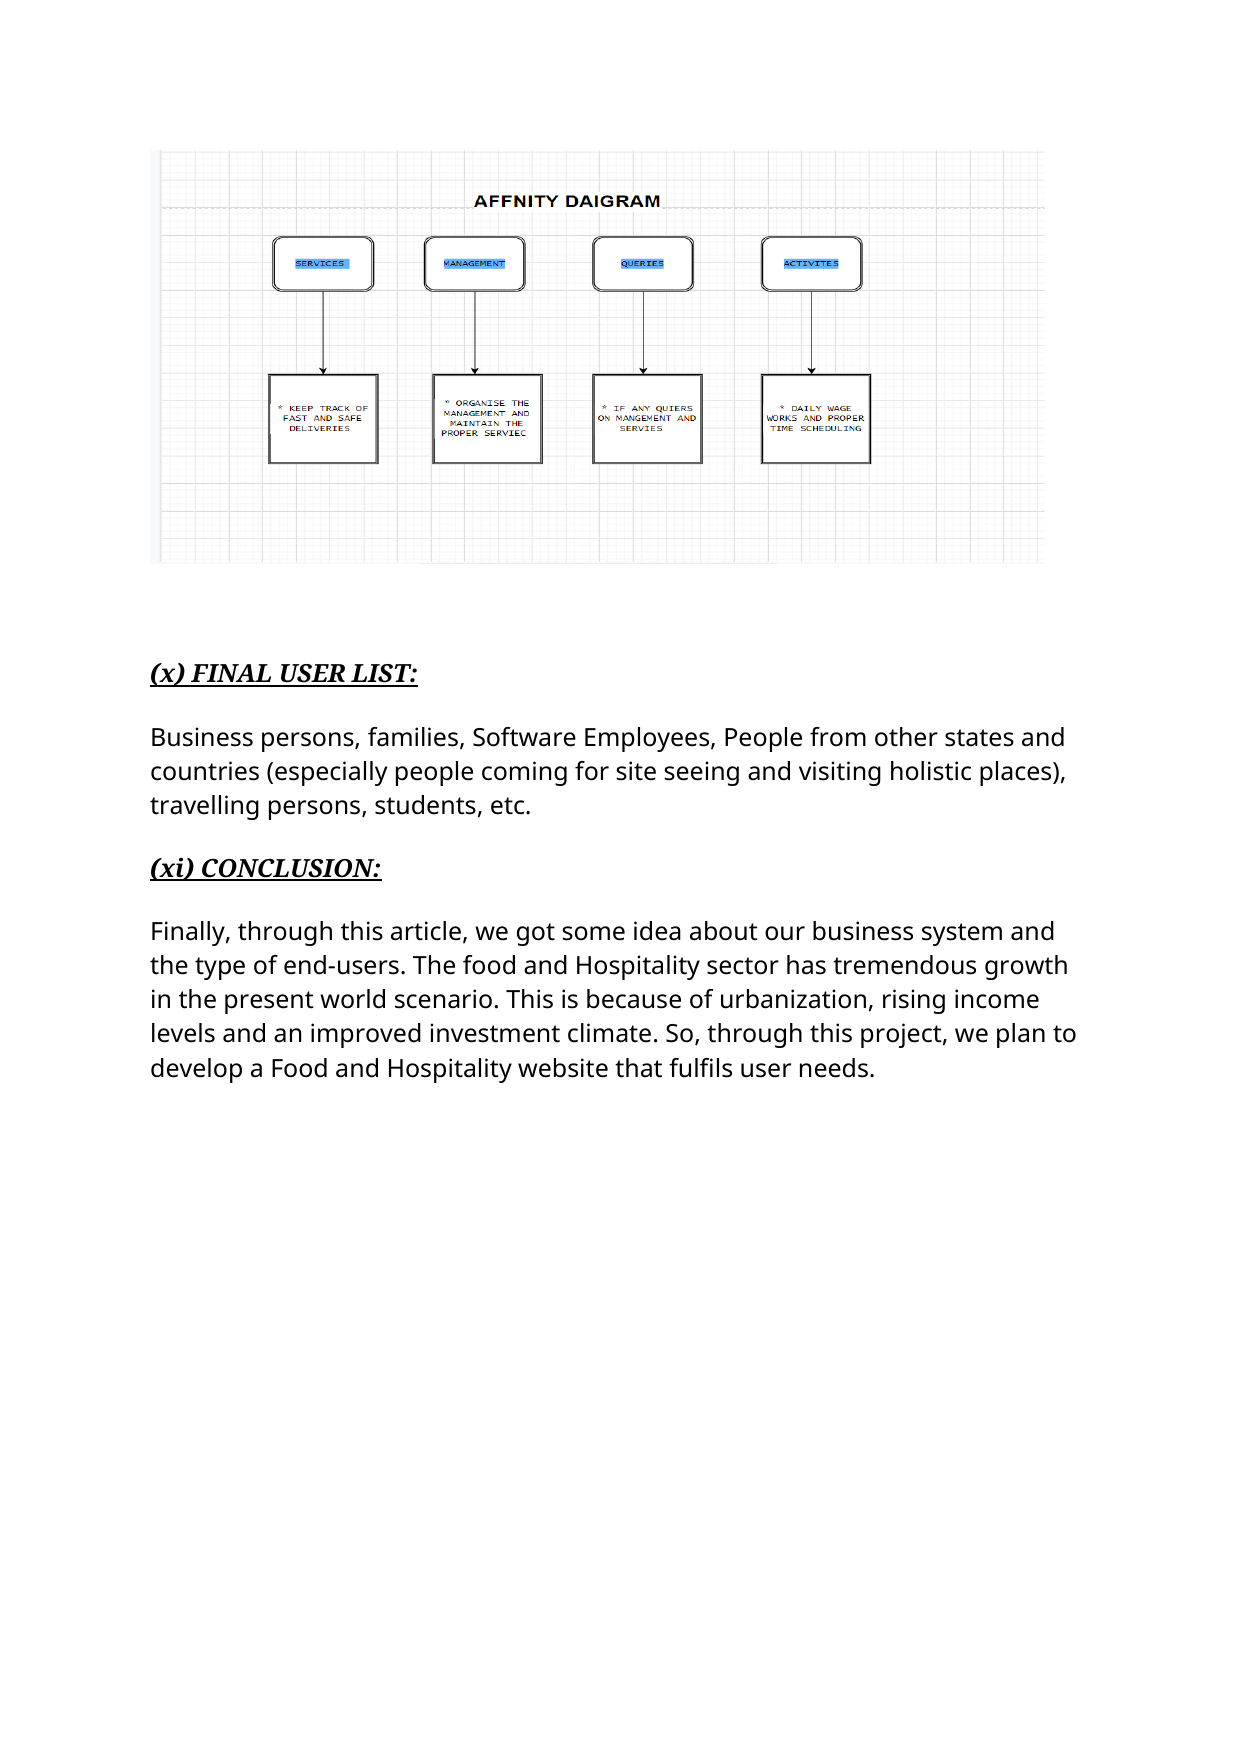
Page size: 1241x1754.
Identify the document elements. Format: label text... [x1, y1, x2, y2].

picture [150, 150, 1045, 564]
text Business persons, families, Software Employees, People from other states and countries (especially people coming for site seeing and visiting holistic places), travelling persons, students, etc. [150, 719, 1090, 822]
text (x) FINAL USER LIST: [150, 656, 1090, 690]
text Finally, through this article, we got some idea about our business system and the type of end-users. The food and Hospitality sector has tremendous growth in the present world scenario. This is because of urbanization, rising income levels and an improved investment climate. So, through this project, we plan to develop a Food and Hospitality website that fulfils user needs. [150, 914, 1090, 1084]
text (xi) CONCLUSION: [150, 851, 1090, 885]
